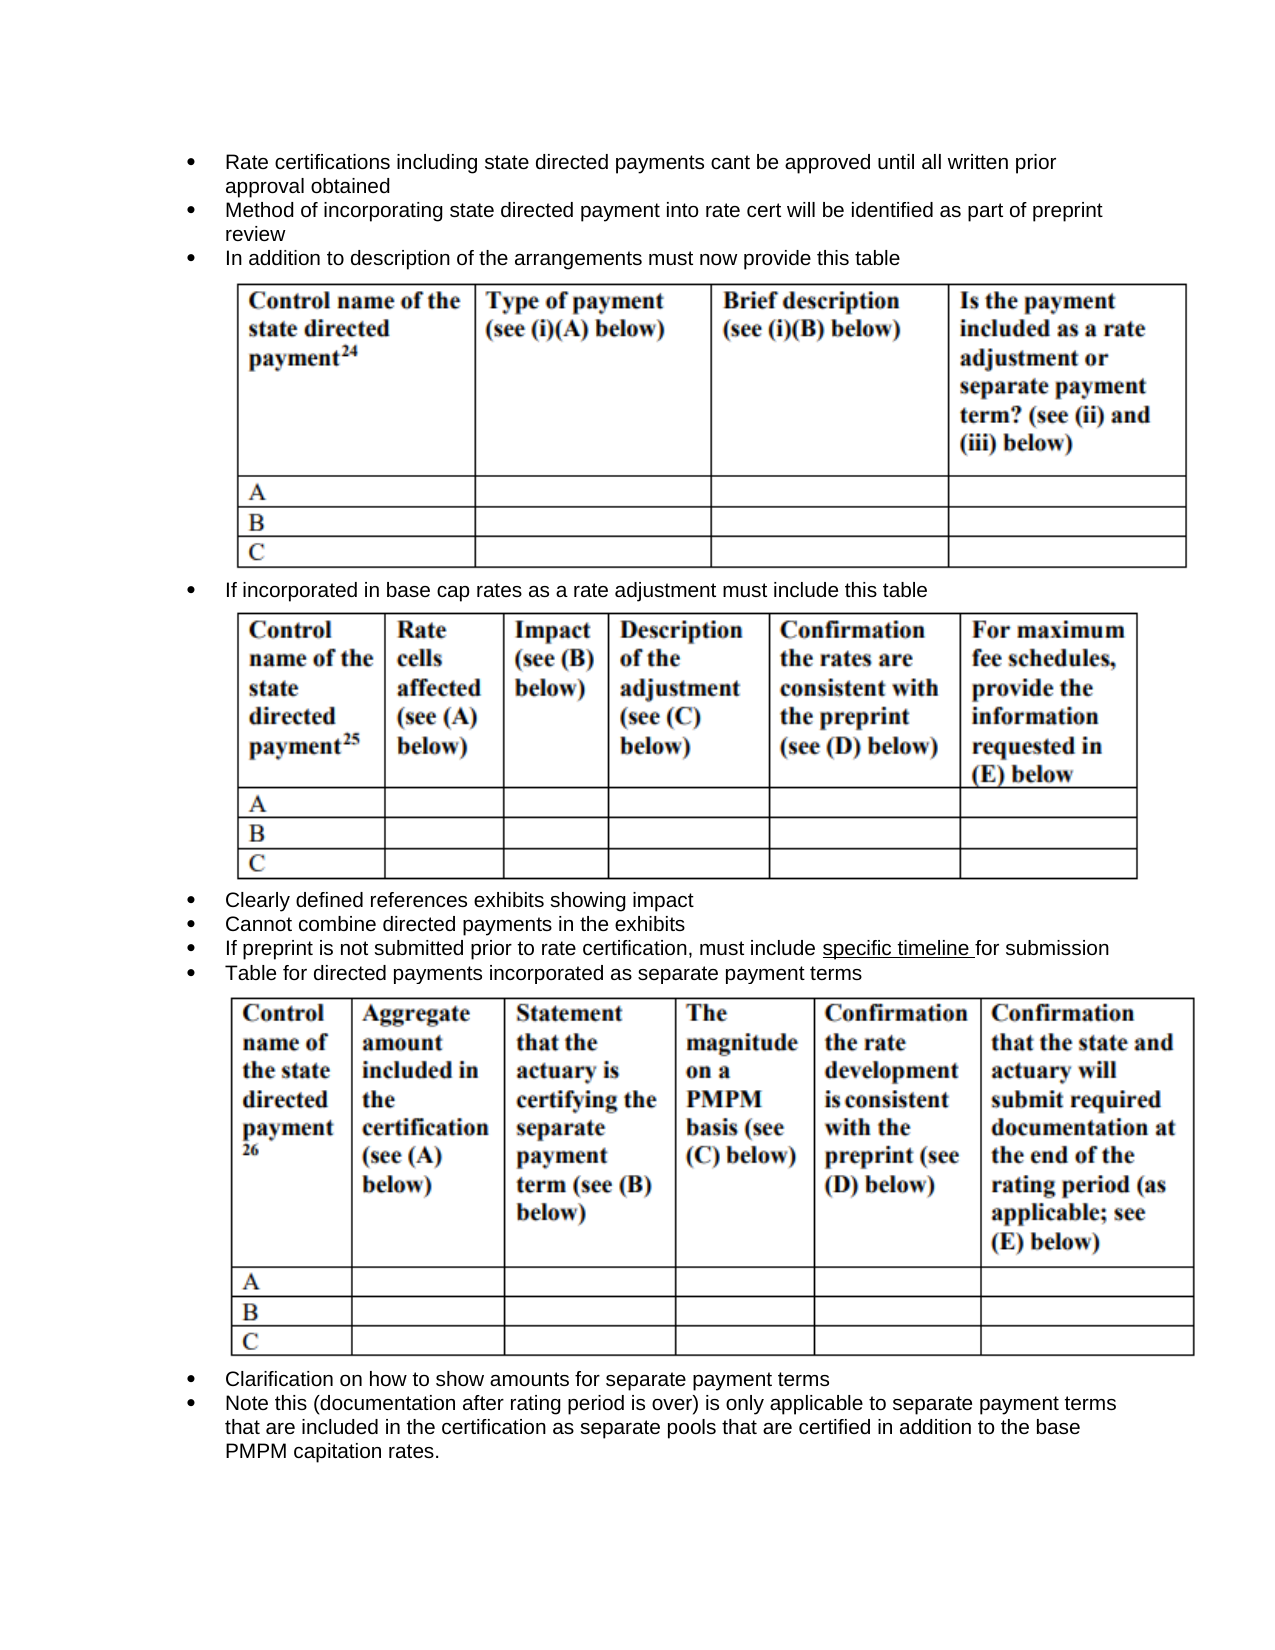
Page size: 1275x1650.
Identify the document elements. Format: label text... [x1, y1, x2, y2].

list Clearly defined references exhibits showing impact [187, 888, 1125, 912]
picture [225, 984, 1200, 1367]
list Note this (documentation after rating period is over) is only applicable to separate payment terms that are included in the certification as separate pools that are certified in addition to the base PMPM capitation rates. [187, 1390, 1125, 1462]
list Rate certifications including state directed payments cant be approved until all written prior approval obtained [187, 150, 1125, 198]
list Table for directed payments incorporated as separate payment terms [187, 960, 1125, 984]
list Method of incorporating state directed payment into rate cert will be identified as part of preprint review [187, 198, 1125, 246]
list In addition to description of the arrangements must now provide this table [187, 246, 1125, 270]
list Cannot combine directed payments in the exhibits [187, 912, 1125, 936]
list If incorporated in base cap rates as a rate adjustment must include this table [187, 578, 1125, 602]
picture [225, 602, 1149, 889]
picture [225, 270, 1200, 579]
list Clarification on how to show amounts for separate payment terms [187, 1366, 1125, 1390]
list If preprint is not submitted prior to rate certification, must include specific timeline for submission [187, 936, 1125, 960]
